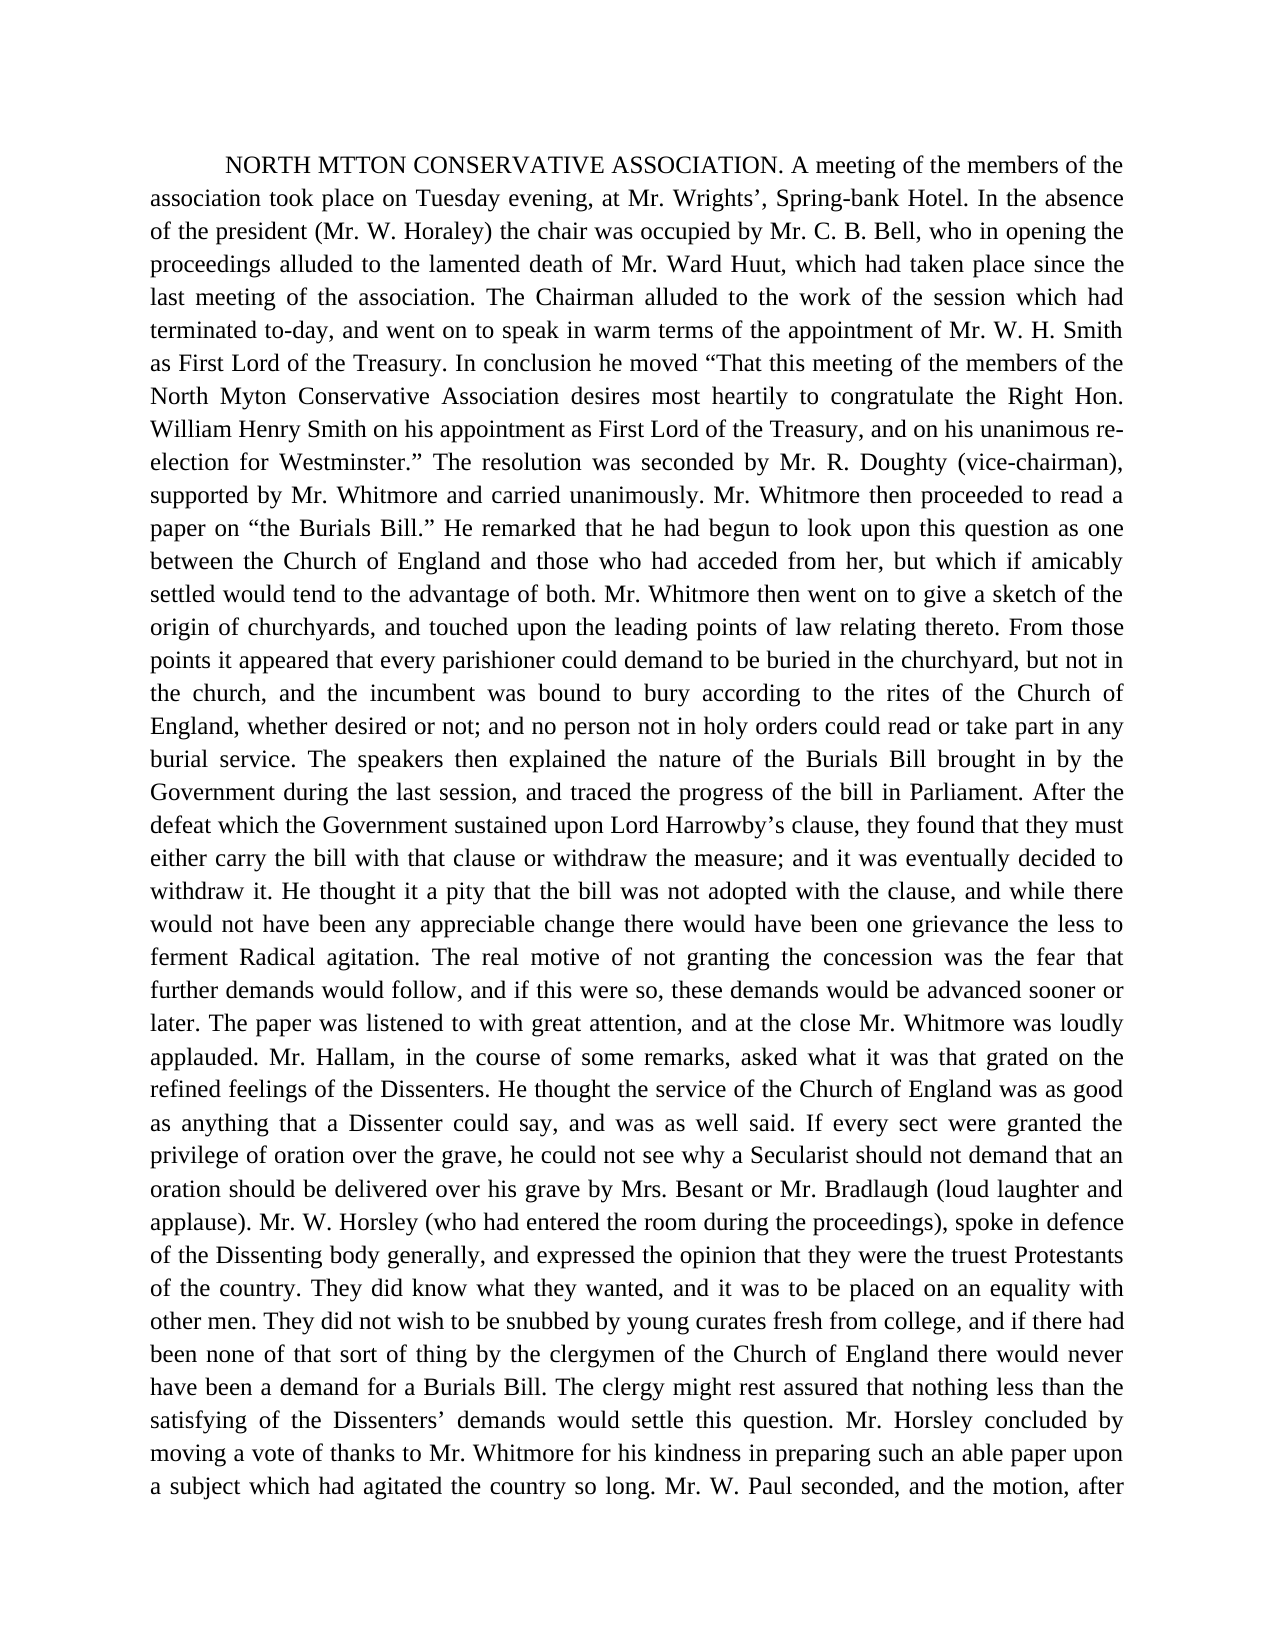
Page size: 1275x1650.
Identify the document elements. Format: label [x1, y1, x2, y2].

text [150, 150, 1125, 1499]
